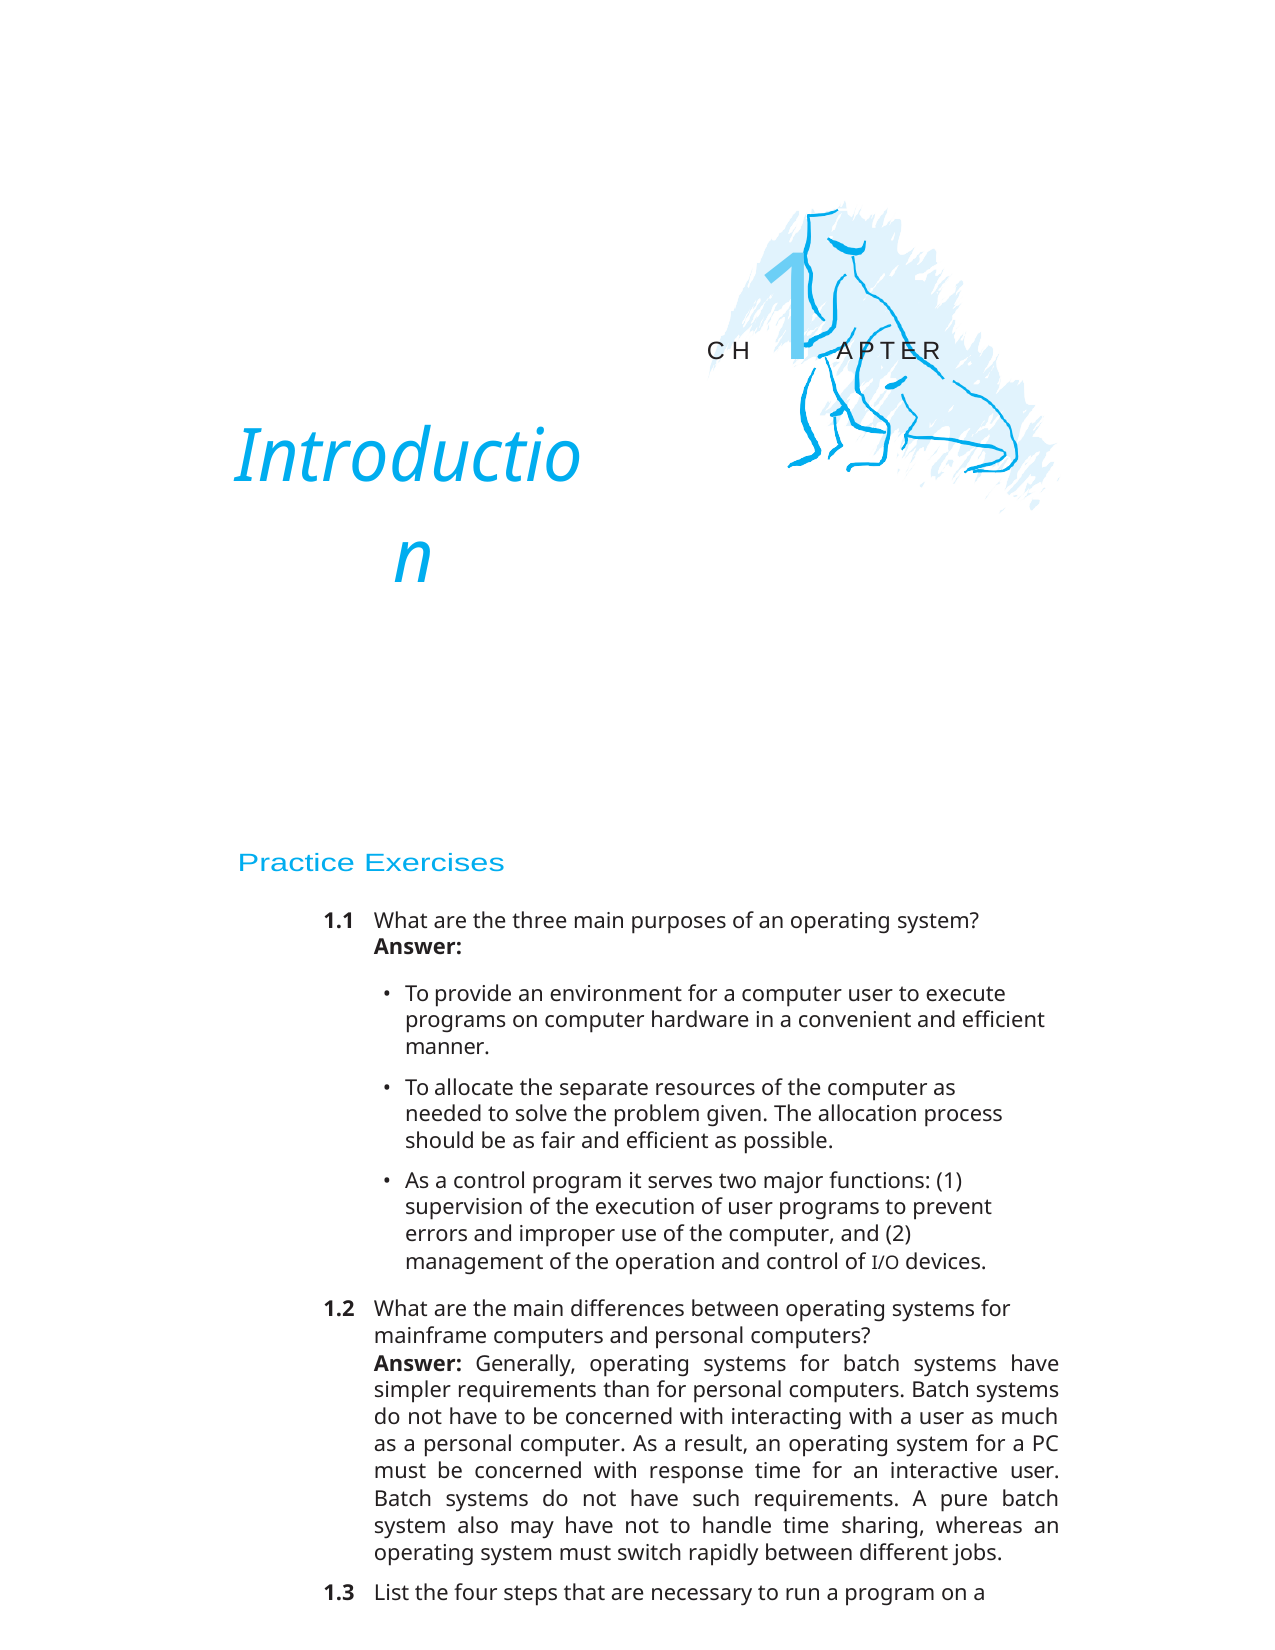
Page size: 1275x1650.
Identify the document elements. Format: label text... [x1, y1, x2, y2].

subtitle Answer: [374, 934, 1096, 960]
list What are the three main purposes of an operating system? [323, 908, 1096, 934]
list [323, 1578, 1060, 1605]
text Answer: Generally, operating systems for batch systems have simpler requirements than for personal computers. Batch systems do not have to be concerned with interacting with a user as much as a personal computer. As a result, an operating system for a PC must be concerned with response time for an interactive user. Batch systems do not have such requirements. A pure batch system also may have not to handle time sharing, whereas an operating system must switch rapidly between different jobs. [374, 1349, 1060, 1567]
list To allocate the separate resources of the computer as needed to solve the problem given. The allocation process should be as fair and efficient as possible. [383, 1073, 1025, 1155]
text Introduction [231, 402, 596, 604]
picture [706, 200, 1061, 514]
list To provide an environment for a computer user to execute programs on computer hardware in a convenient and efficient manner. [383, 979, 1060, 1061]
list What are the main differences between operating systems for mainframe computers and personal computers? [323, 1295, 1059, 1349]
text Practice Exercises [237, 848, 1096, 877]
list As a control program it serves two major functions: (1) supervision of the execution of user programs to prevent errors and improper use of the computer, and (2) management of the operation and control of I/O devices. [383, 1167, 1050, 1275]
